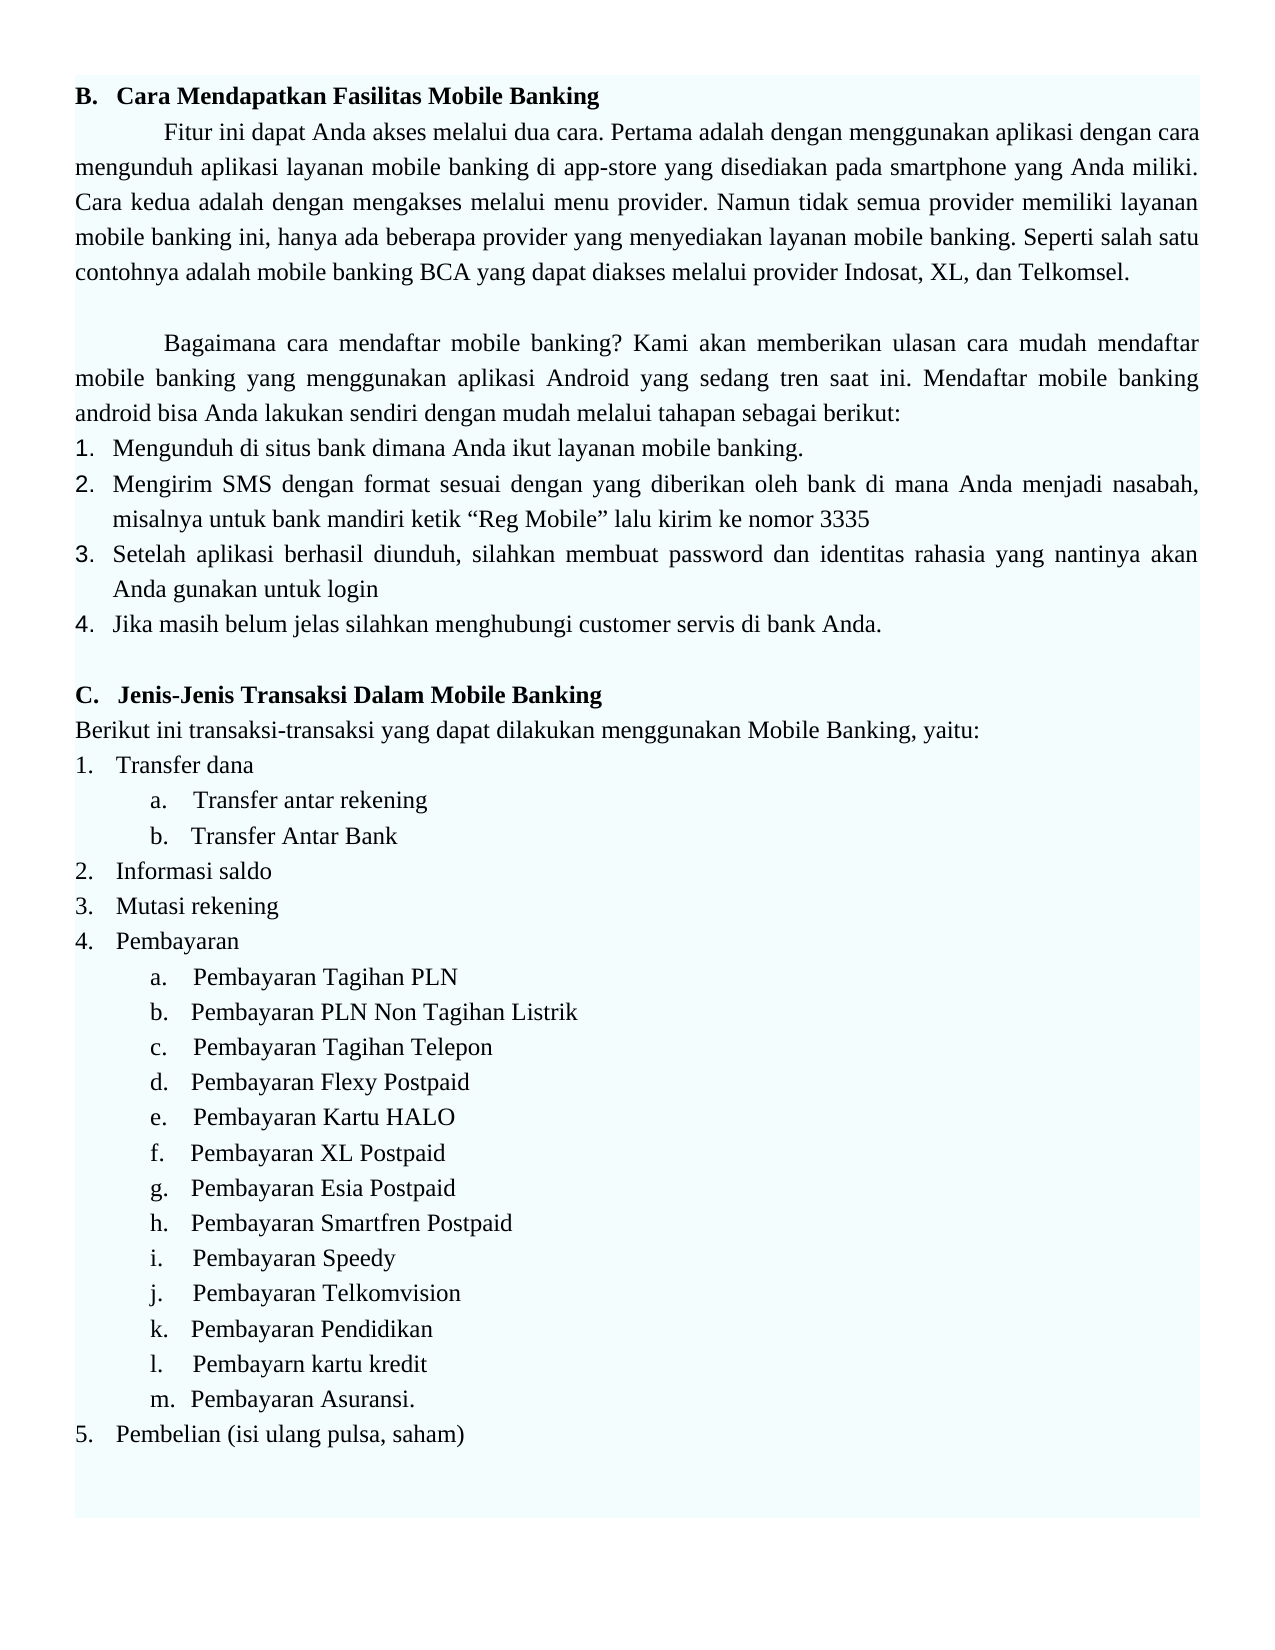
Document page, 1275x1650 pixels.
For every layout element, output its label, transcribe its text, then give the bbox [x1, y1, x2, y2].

text C. Jenis-Jenis Transaksi Dalam Mobile Banking [75, 673, 1200, 709]
text b. Pembayaran PLN Non Tagihan Listrik [75, 990, 1200, 1026]
text g. Pembayaran Esia Postpaid [75, 1166, 1200, 1202]
text 2. Informasi saldo [75, 849, 1200, 885]
text 1. Transfer dana [75, 744, 1200, 779]
text 4. Pembayaran [75, 920, 1200, 955]
text e. Pembayaran Kartu HALO [75, 1096, 1200, 1131]
list Mengirim SMS dengan format sesuai dengan yang diberikan oleh bank di mana Anda menjadi nasabah, misalnya untuk bank mandiri ketik “Reg Mobile” lalu kirim ke nomor 3335 [75, 462, 1200, 533]
text h. Pembayaran Smartfren Postpaid [75, 1202, 1200, 1237]
list Mengunduh di situs bank dimana Anda ikut layanan mobile banking. [75, 427, 1200, 462]
text c. Pembayaran Tagihan Telepon [75, 1026, 1200, 1061]
text Bagaimana cara mendaftar mobile banking? Kami akan memberikan ulasan cara mudah mendaftar mobile banking yang menggunakan aplikasi Android yang sedang tren saat ini. Mendaftar mobile banking android bisa Anda lakukan sendiri dengan mudah melalui tahapan sebagai berikut: [75, 321, 1200, 427]
text 3. Mutasi rekening [75, 885, 1200, 920]
text a. Transfer antar rekening [75, 779, 1200, 814]
text l. Pembayarn kartu kredit [75, 1342, 1200, 1378]
text a. Pembayaran Tagihan PLN [75, 955, 1200, 990]
text Berikut ini transaksi-transaksi yang dapat dilakukan menggunakan Mobile Banking, yaitu: [75, 709, 1200, 744]
text Fitur ini dapat Anda akses melalui dua cara. Pertama adalah dengan menggunakan aplikasi dengan cara mengunduh aplikasi layanan mobile banking di app-store yang disediakan pada smartphone yang Anda miliki. Cara kedua adalah dengan mengakses melalui menu provider. Namun tidak semua provider memiliki layanan mobile banking ini, hanya ada beberapa provider yang menyediakan layanan mobile banking. Seperti salah satu contohnya adalah mobile banking BCA yang dapat diakses melalui provider Indosat, XL, dan Telkomsel. [75, 110, 1200, 286]
text k. Pembayaran Pendidikan [75, 1307, 1200, 1342]
text d. Pembayaran Flexy Postpaid [75, 1061, 1200, 1096]
text m. Pembayaran Asuransi. [75, 1378, 1200, 1413]
text f. Pembayaran XL Postpaid [75, 1131, 1200, 1166]
list Setelah aplikasi berhasil diunduh, silahkan membuat password dan identitas rahasia yang nantinya akan Anda gunakan untuk login [75, 533, 1200, 603]
text i. Pembayaran Speedy [75, 1237, 1200, 1272]
text b. Transfer Antar Bank [75, 814, 1200, 849]
text B. Cara Mendapatkan Fasilitas Mobile Banking [75, 75, 1200, 110]
text 5. Pembelian (isi ulang pulsa, saham) [75, 1413, 1200, 1448]
text j. Pembayaran Telkomvision [75, 1272, 1200, 1307]
list Jika masih belum jelas silahkan menghubungi customer servis di bank Anda. [75, 603, 1200, 638]
